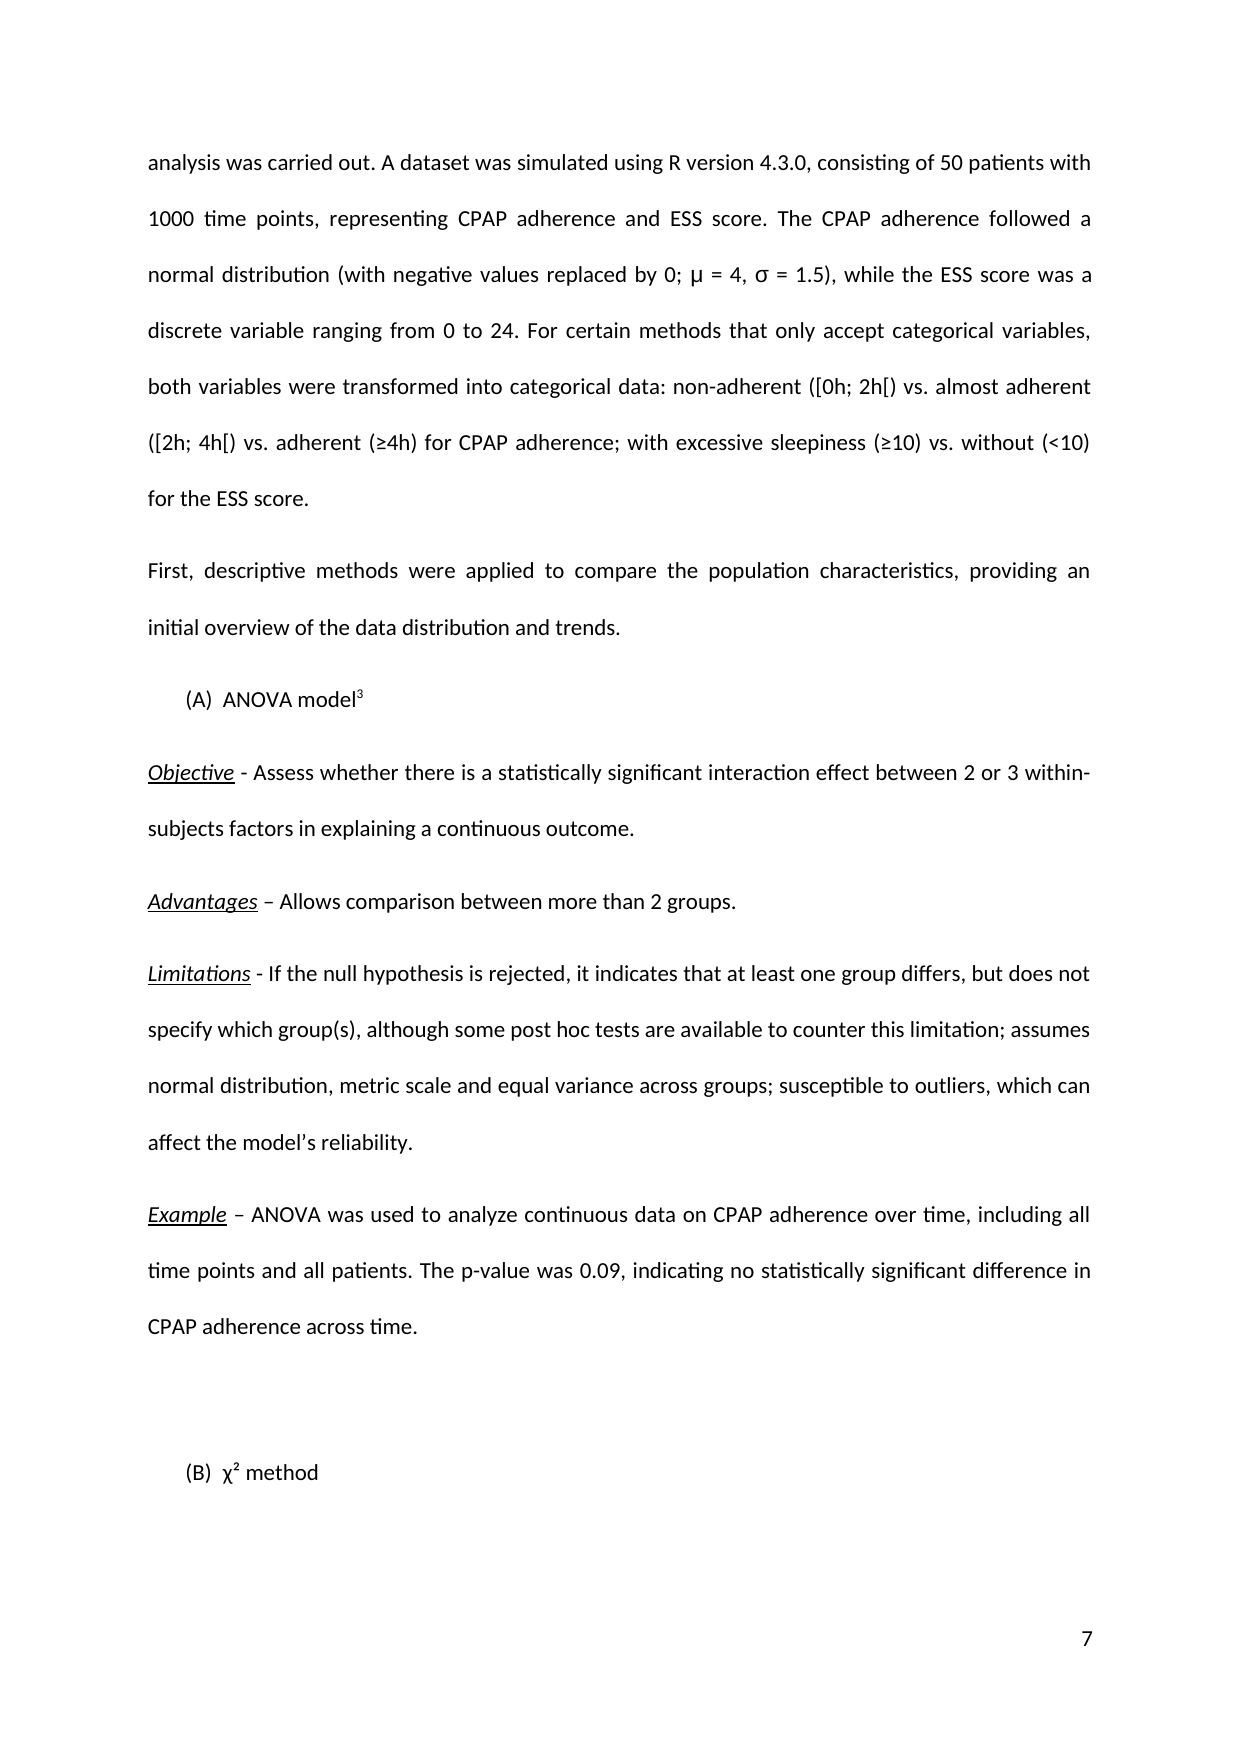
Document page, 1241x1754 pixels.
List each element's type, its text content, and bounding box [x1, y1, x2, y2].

text Limitations - If the null hypothesis is rejected, it indicates that at least one group differs, but does not specify which group(s), although some post hoc tests are available to counter this limitation; assumes normal distribution, metric scale and equal variance across groups; susceptible to outliers, which can affect the model’s reliability. [148, 959, 1093, 1156]
text First, descriptive methods were applied to compare the population characteristics, providing an initial overview of the data distribution and trends. [148, 557, 1093, 641]
list ANOVA model3 [185, 685, 1093, 713]
text Example – ANOVA was used to analyze continuous data on CPAP adherence over time, including all time points and all patients. The p-value was 0.09, indicating no statistically significant difference in CPAP adherence across time. [148, 1200, 1093, 1340]
text Advantages – Allows comparison between more than 2 groups. [148, 887, 1093, 915]
list χ² method [185, 1458, 1093, 1486]
text Objective - Assess whether there is a statistically significant interaction effect between 2 or 3 within-subjects factors in explaining a continuous outcome. [148, 758, 1093, 842]
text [148, 148, 1093, 512]
